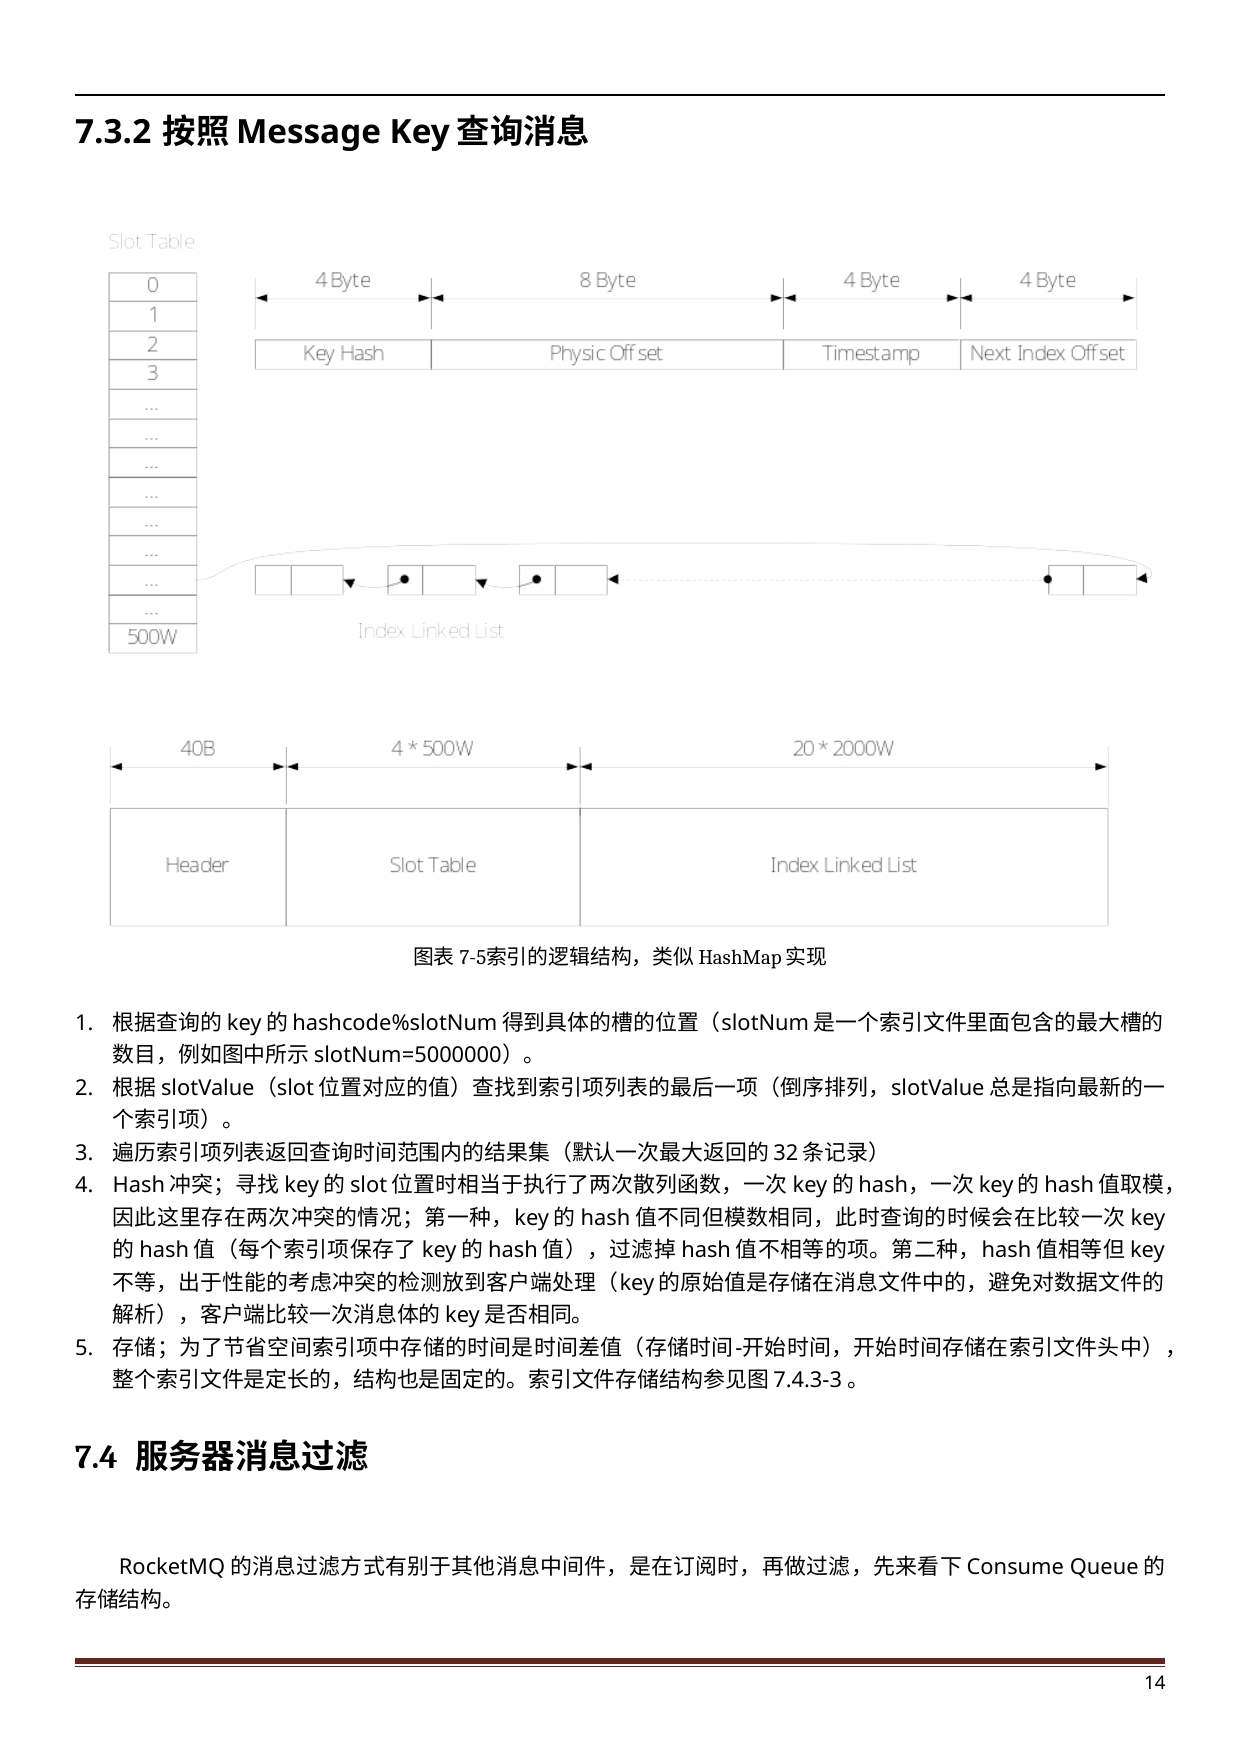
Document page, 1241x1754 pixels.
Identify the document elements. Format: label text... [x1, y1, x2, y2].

list 存储；为了节省空间索引项中存储的时间是时间差值（存储时间-开始时间，开始时间存储在索引文件头中），整个索引文件是定长的，结构也是固定的。索引文件存储结构参见图7.4.3-3 。 [75, 1329, 1165, 1394]
list 根据slotValue（slot位置对应的值）查找到索引项列表的最后一项（倒序排列，slotValue总是指向最新的一个索引项）。 [75, 1069, 1165, 1134]
list Hash冲突；寻找key的slot位置时相当于执行了两次散列函数，一次key的hash，一次key的hash值取模，因此这里存在两次冲突的情况；第一种，key的hash值不同但模数相同，此时查询的时候会在比较一次key的hash值（每个索引项保存了key的hash值），过滤掉hash值不相等的项。第二种，hash值相等但key不等，出于性能的考虑冲突的检测放到客户端处理（key的原始值是存储在消息文件中的，避免对数据文件的解析），客户端比较一次消息体的key是否相同。 [75, 1167, 1165, 1329]
subtitle 服务器消息过滤 [75, 1421, 1165, 1486]
text RocketMQ的消息过滤方式有别于其他消息中间件，是在订阅时，再做过滤，先来看下Consume Queue的存储结构。 [75, 1549, 1165, 1614]
list 遍历索引项列表返回查询时间范围内的结果集（默认一次最大返回的32条记录） [75, 1134, 1165, 1167]
list 根据查询的key的hashcode%slotNum得到具体的槽的位置（slotNum是一个索引文件里面包含的最大槽的数目，例如图中所示slotNum=5000000）。 [75, 1004, 1165, 1069]
subtitle 按照Message Key查询消息 [75, 97, 1165, 162]
